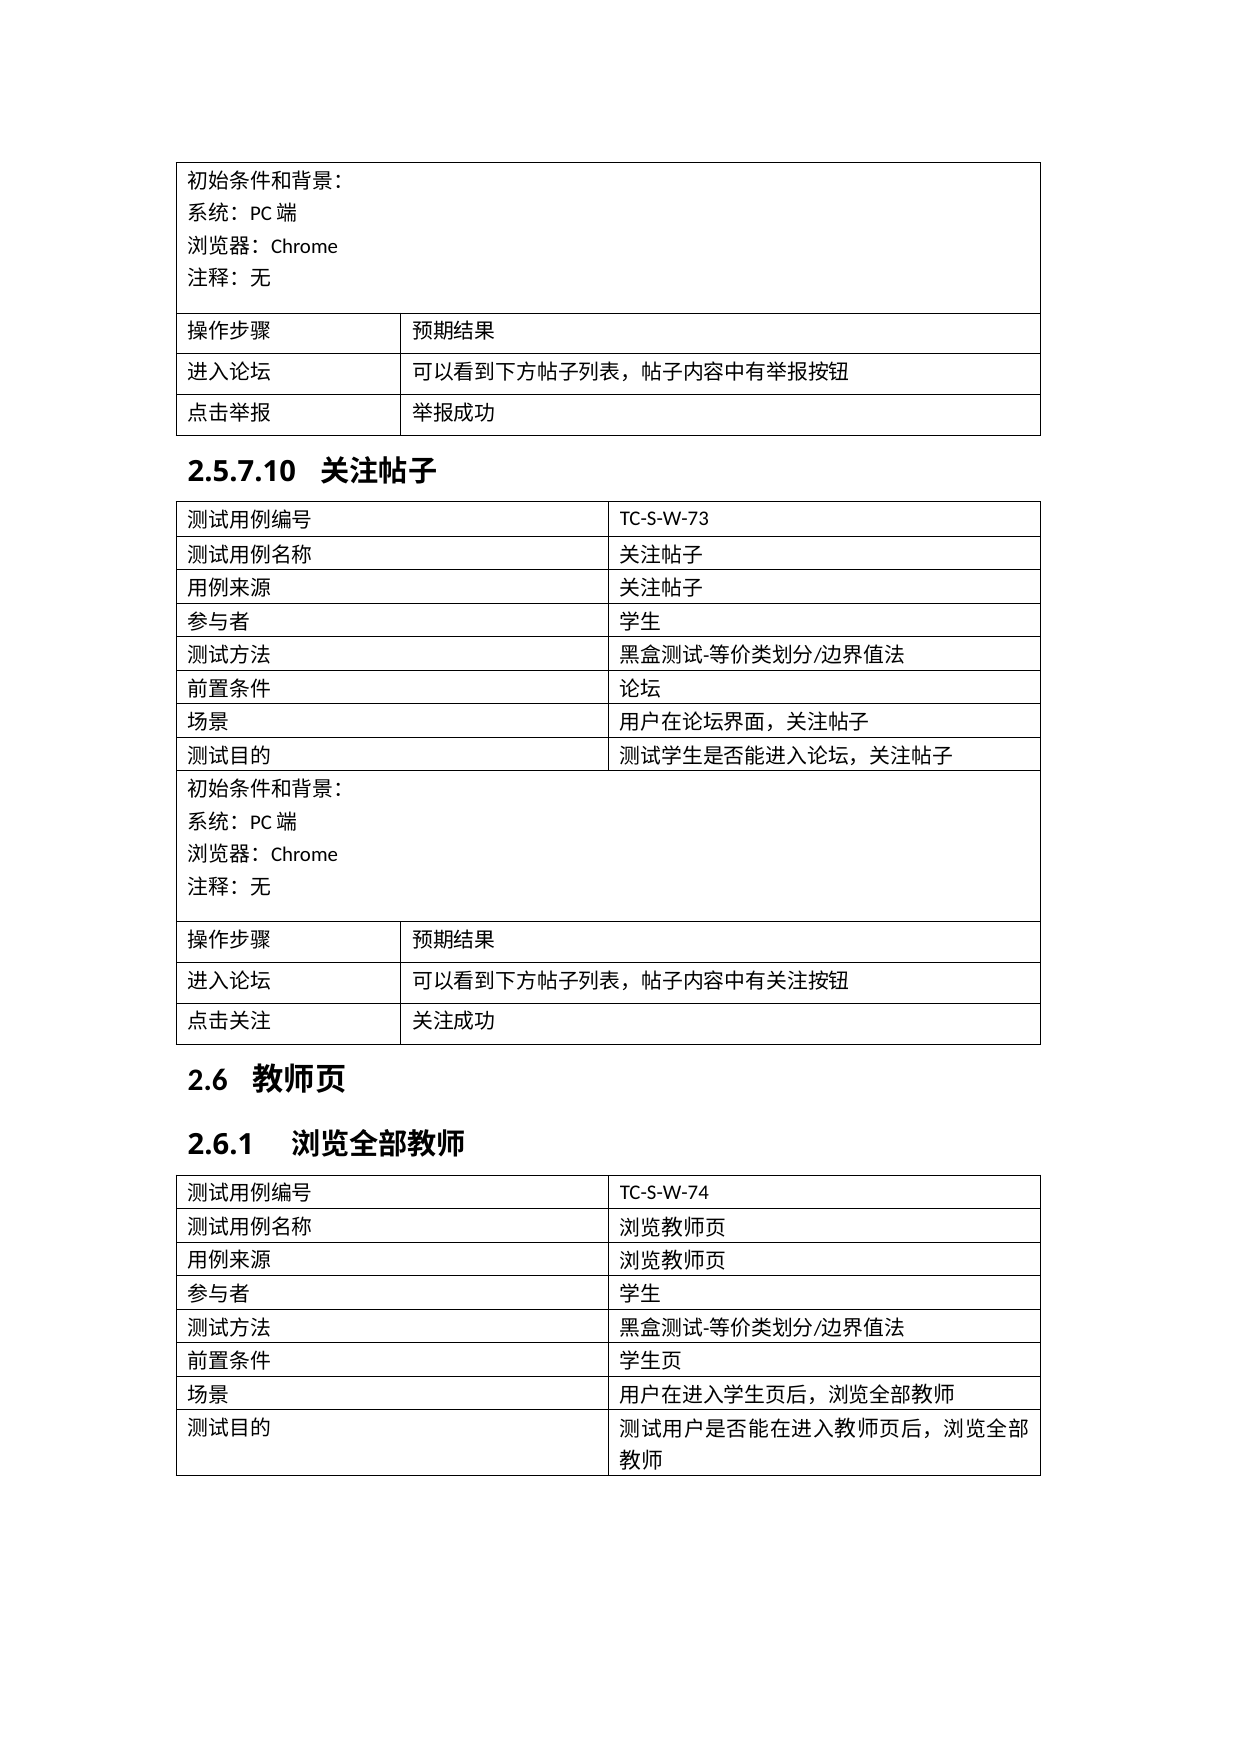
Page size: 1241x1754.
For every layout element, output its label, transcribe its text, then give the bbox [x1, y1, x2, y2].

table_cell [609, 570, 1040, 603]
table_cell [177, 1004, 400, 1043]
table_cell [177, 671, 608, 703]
text 浏览全部教师 [187, 1109, 1053, 1174]
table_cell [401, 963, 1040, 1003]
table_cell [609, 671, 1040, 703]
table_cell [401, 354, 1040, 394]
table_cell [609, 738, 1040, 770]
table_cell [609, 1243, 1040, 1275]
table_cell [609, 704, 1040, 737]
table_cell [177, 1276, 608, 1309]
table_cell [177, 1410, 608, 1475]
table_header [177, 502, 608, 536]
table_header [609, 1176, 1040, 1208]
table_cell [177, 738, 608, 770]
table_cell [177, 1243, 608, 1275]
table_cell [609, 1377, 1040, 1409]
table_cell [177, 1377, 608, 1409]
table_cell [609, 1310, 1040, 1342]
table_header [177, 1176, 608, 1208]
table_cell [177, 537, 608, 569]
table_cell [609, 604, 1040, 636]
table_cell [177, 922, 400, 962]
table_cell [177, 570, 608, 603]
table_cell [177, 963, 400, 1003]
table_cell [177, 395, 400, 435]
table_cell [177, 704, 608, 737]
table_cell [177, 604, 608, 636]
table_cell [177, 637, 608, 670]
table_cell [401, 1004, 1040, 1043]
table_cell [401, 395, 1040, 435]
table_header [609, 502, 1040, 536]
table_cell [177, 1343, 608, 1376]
text 关注帖子 [187, 436, 1053, 501]
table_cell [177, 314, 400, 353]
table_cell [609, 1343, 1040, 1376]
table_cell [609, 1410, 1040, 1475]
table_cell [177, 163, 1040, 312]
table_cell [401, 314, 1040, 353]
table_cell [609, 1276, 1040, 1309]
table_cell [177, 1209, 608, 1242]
text 教师页 [187, 1044, 1053, 1109]
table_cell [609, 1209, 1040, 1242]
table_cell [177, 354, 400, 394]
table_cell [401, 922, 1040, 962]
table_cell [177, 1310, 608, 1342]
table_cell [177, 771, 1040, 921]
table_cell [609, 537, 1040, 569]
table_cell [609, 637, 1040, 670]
